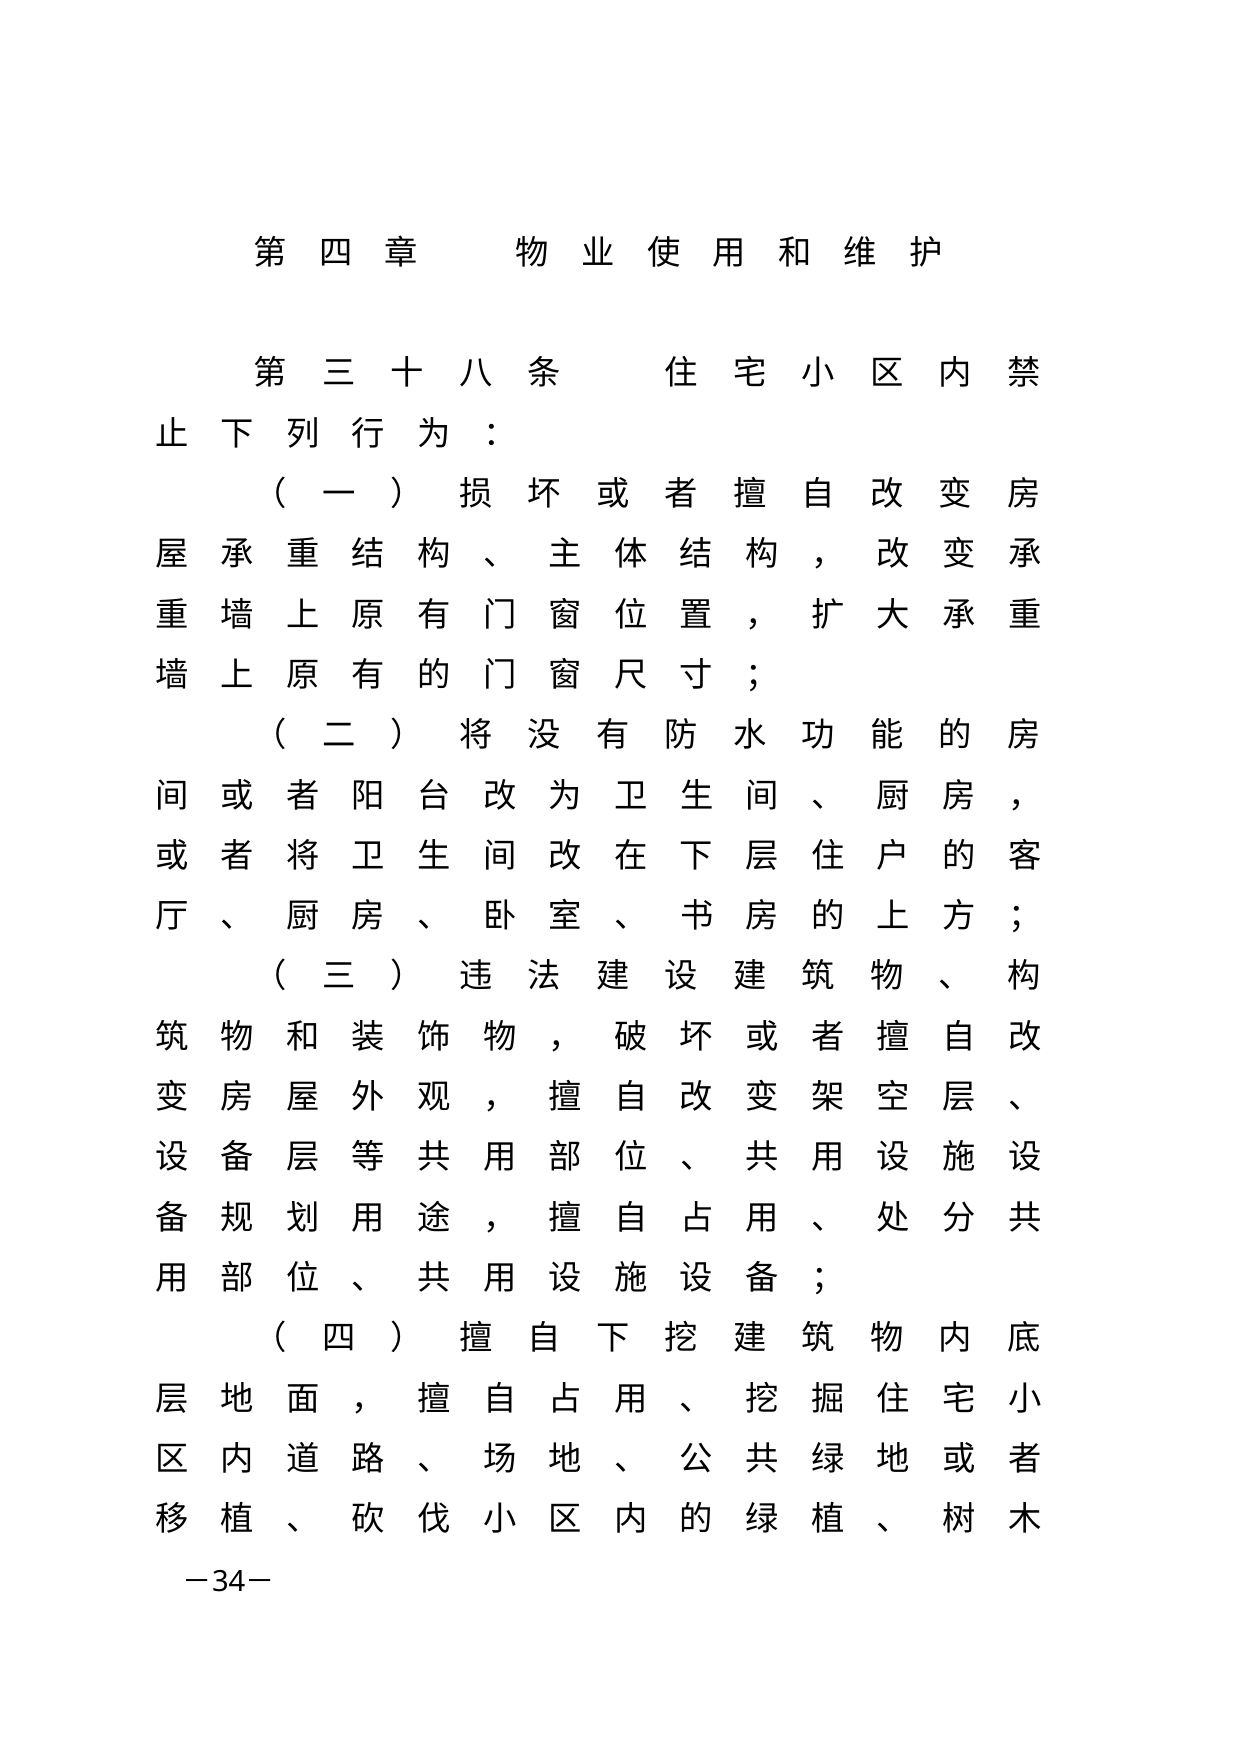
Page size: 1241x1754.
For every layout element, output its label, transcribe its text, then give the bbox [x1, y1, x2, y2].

text （四）擅自下挖建筑物内底层地面，擅自占用、挖掘住宅小区内道路、场地、公共绿地或者移植、砍伐小区内的绿植、树木等； [155, 1305, 1073, 1546]
text （三）违法建设建筑物、构筑物和装饰物，破坏或者擅自改变房屋外观，擅自改变架空层、设备层等共用部位、共用设施设备规划用途，擅自占用、处分共用部位、共用设施设备； [155, 943, 1073, 1305]
text （二）将没有防水功能的房间或者阳台改为卫生间、厨房，或者将卫生间改在下层住户的客厅、厨房、卧室、书房的上方； [155, 702, 1073, 943]
text 第四章 物业使用和维护 [155, 219, 1073, 280]
text 第三十八条 住宅小区内禁止下列行为： [155, 340, 1073, 461]
text （一）损坏或者擅自改变房屋承重结构、主体结构，改变承重墙上原有门窗位置，扩大承重墙上原有的门窗尺寸； [155, 461, 1073, 702]
